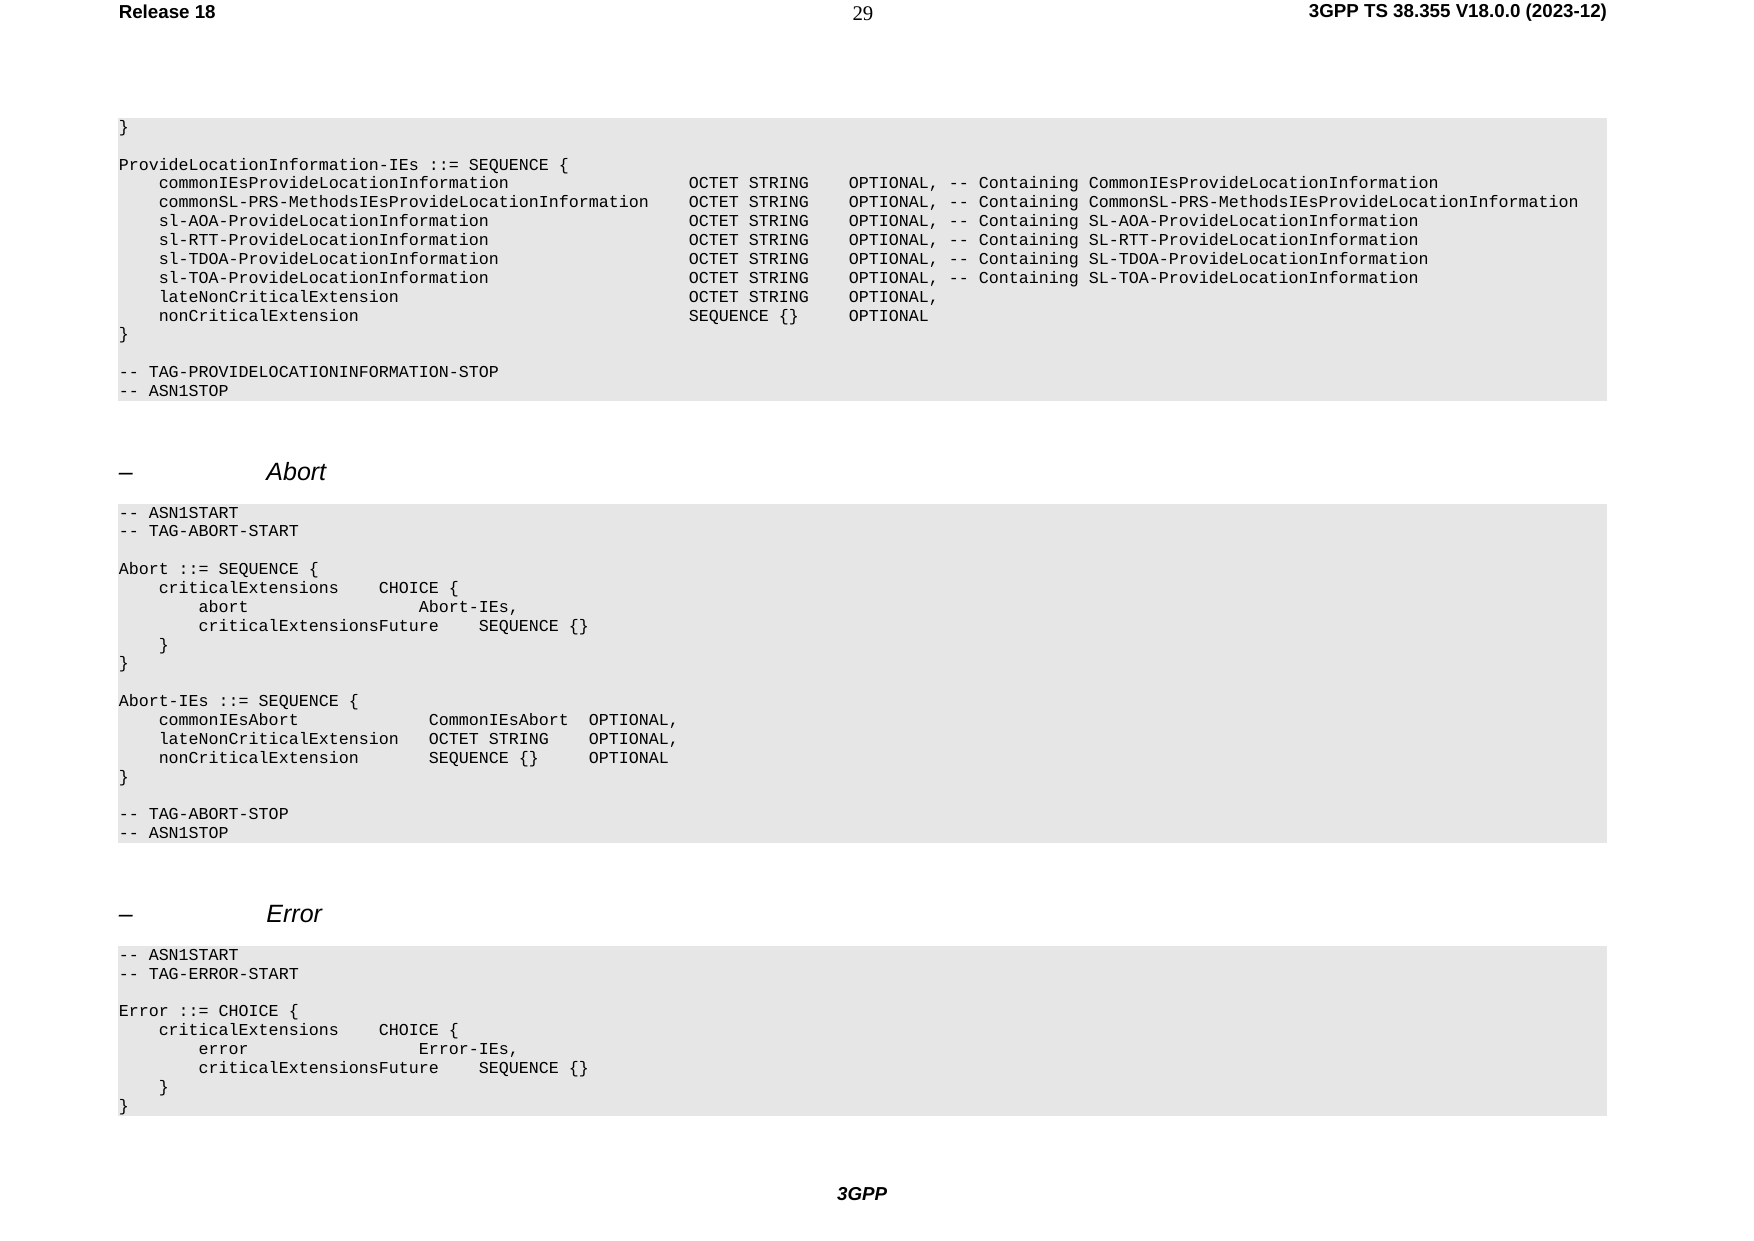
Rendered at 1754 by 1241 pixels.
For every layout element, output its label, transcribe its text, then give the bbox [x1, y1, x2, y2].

text } [118, 1078, 1607, 1097]
text Abort ::= SEQUENCE { [118, 561, 1607, 579]
text sl-RTT-ProvideLocationInformation OCTET STRING OPTIONAL, -- Containing SL-RTT-ProvideLocationInformation [118, 232, 1607, 251]
text sl-TDOA-ProvideLocationInformation OCTET STRING OPTIONAL, -- Containing SL-TDOA-ProvideLocationInformation [118, 251, 1607, 269]
text } [118, 326, 1607, 345]
text abort Abort-IEs, [118, 598, 1607, 617]
text lateNonCriticalExtension OCTET STRING OPTIONAL, [118, 730, 1607, 749]
text -- ASN1STOP [118, 382, 1607, 401]
text ProvideLocationInformation-IEs ::= SEQUENCE { [118, 156, 1607, 175]
text -- ASN1STOP [118, 825, 1607, 843]
text commonIEsAbort CommonIEsAbort OPTIONAL, [118, 712, 1607, 730]
text } [118, 118, 1607, 137]
text } [118, 636, 1607, 655]
text -- TAG-PROVIDELOCATIONINFORMATION-STOP [118, 364, 1607, 382]
text -- ASN1START [118, 504, 1607, 523]
text error Error-IEs, [118, 1041, 1607, 1059]
subtitle – Abort [118, 457, 1607, 485]
text -- TAG-ERROR-START [118, 965, 1607, 984]
text nonCriticalExtension SEQUENCE {} OPTIONAL [118, 307, 1607, 326]
text -- TAG-ABORT-START [118, 523, 1607, 542]
text -- ASN1START [118, 946, 1607, 965]
text -- TAG-ABORT-STOP [118, 806, 1607, 825]
text criticalExtensionsFuture SEQUENCE {} [118, 617, 1607, 636]
text criticalExtensionsFuture SEQUENCE {} [118, 1059, 1607, 1078]
text criticalExtensions CHOICE { [118, 579, 1607, 598]
text } [118, 1097, 1607, 1116]
text commonSL-PRS-MethodsIEsProvideLocationInformation OCTET STRING OPTIONAL, -- Containing CommonSL-PRS-MethodsIEsProvideLocationInformation [118, 194, 1607, 213]
text } [118, 655, 1607, 674]
text lateNonCriticalExtension OCTET STRING OPTIONAL, [118, 288, 1607, 307]
subtitle – Error [118, 899, 1607, 928]
text Error ::= CHOICE { [118, 1003, 1607, 1022]
text commonIEsProvideLocationInformation OCTET STRING OPTIONAL, -- Containing CommonIEsProvideLocationInformation [118, 175, 1607, 194]
text nonCriticalExtension SEQUENCE {} OPTIONAL [118, 749, 1607, 768]
text sl-TOA-ProvideLocationInformation OCTET STRING OPTIONAL, -- Containing SL-TOA-ProvideLocationInformation [118, 269, 1607, 288]
text } [118, 768, 1607, 787]
text criticalExtensions CHOICE { [118, 1022, 1607, 1041]
text Abort-IEs ::= SEQUENCE { [118, 693, 1607, 712]
text sl-AOA-ProvideLocationInformation OCTET STRING OPTIONAL, -- Containing SL-AOA-ProvideLocationInformation [118, 213, 1607, 232]
